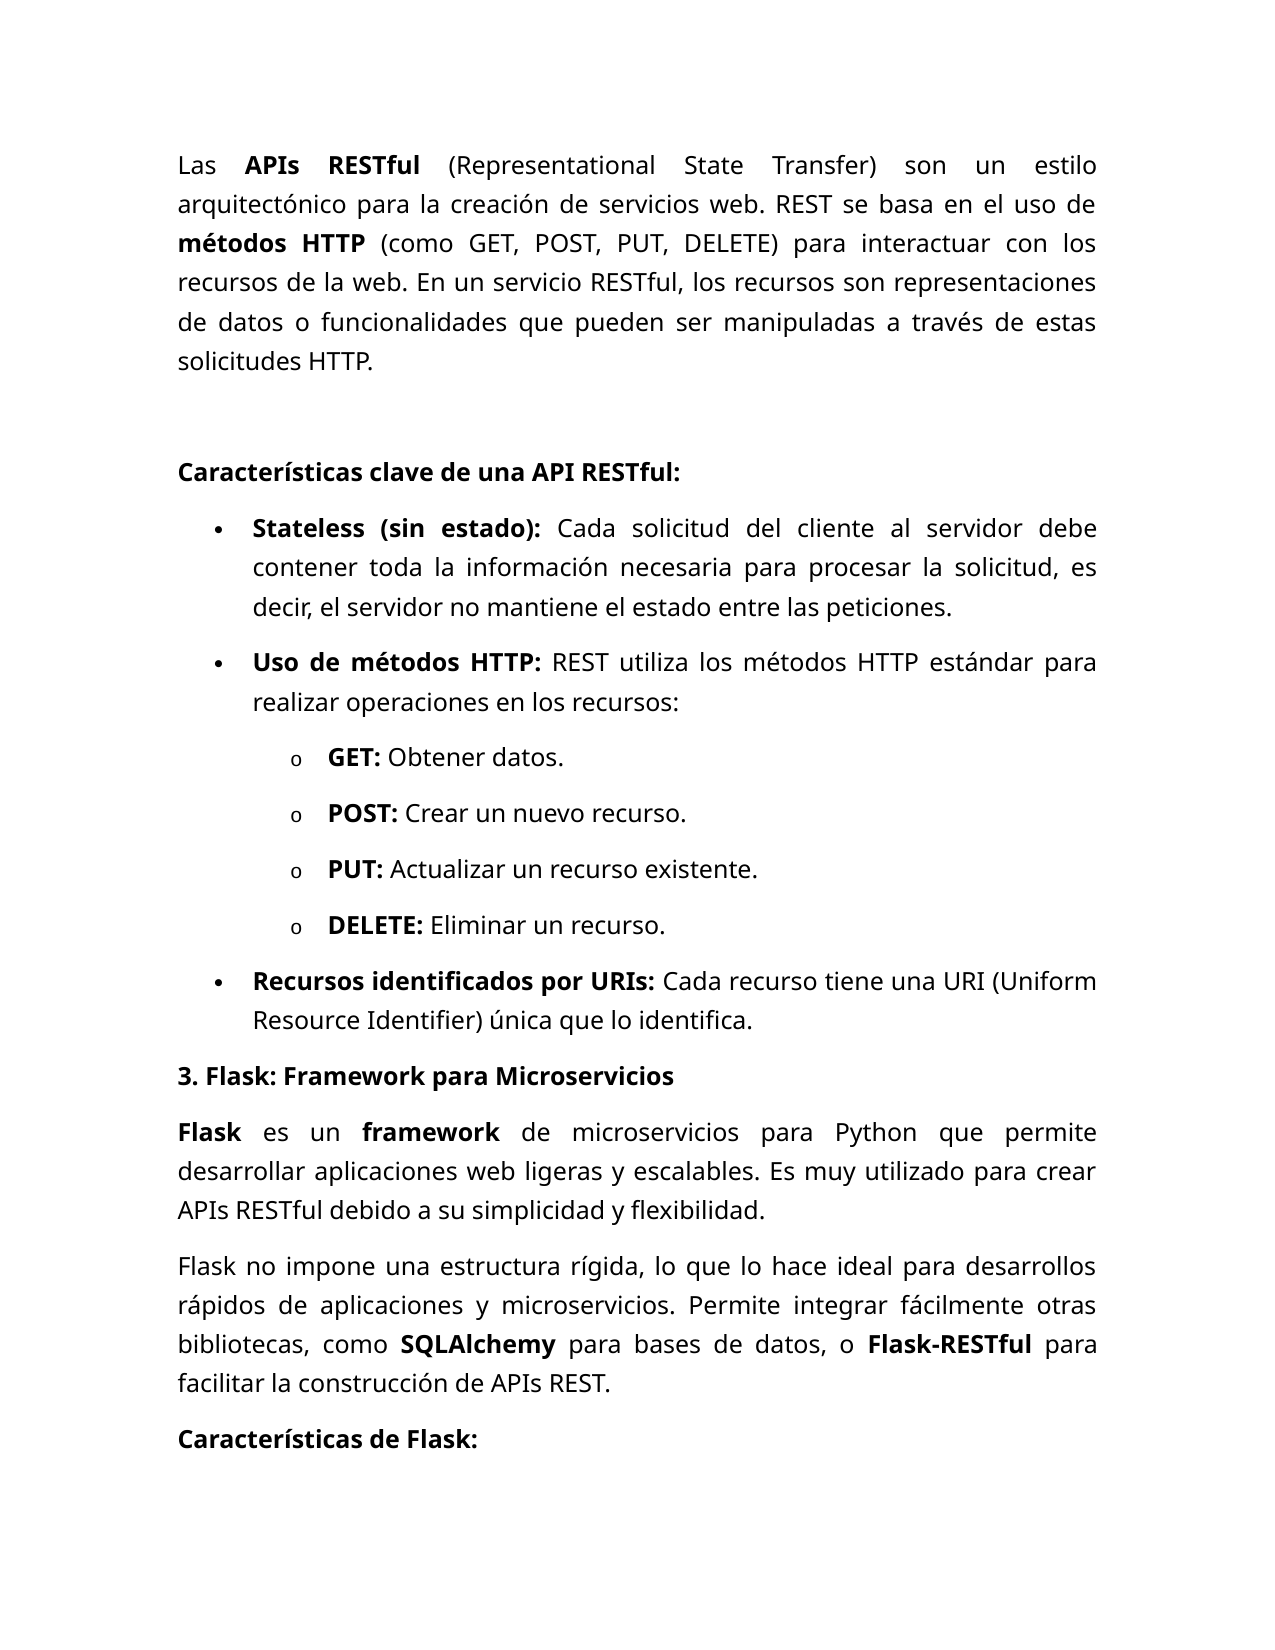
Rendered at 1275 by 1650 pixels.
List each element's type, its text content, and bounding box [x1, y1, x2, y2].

text Flask no impone una estructura rígida, lo que lo hace ideal para desarrollos rápidos de aplicaciones y microservicios. Permite integrar fácilmente otras bibliotecas, como SQLAlchemy para bases de datos, o Flask-RESTful para facilitar la construcción de APIs REST. [177, 1248, 1098, 1400]
list PUT: Actualizar un recurso existente. [290, 852, 1098, 886]
text 3. Flask: Framework para Microservicios [177, 1058, 1098, 1092]
text Flask es un framework de microservicios para Python que permite desarrollar aplicaciones web ligeras y escalables. Es muy utilizado para crear APIs RESTful debido a su simplicidad y flexibilidad. [177, 1114, 1098, 1227]
text Características clave de una API RESTful: [177, 455, 1098, 489]
text Las APIs RESTful (Representational State Transfer) son un estilo arquitectónico para la creación de servicios web. REST se basa en el uso de métodos HTTP (como GET, POST, PUT, DELETE) para interactuar con los recursos de la web. En un servicio RESTful, los recursos son representaciones de datos o funcionalidades que pueden ser manipuladas a través de estas solicitudes HTTP. [177, 148, 1098, 377]
list GET: Obtener datos. [290, 740, 1098, 774]
list DELETE: Eliminar un recurso. [290, 908, 1098, 942]
list Recursos identificados por URIs: Cada recurso tiene una URI (Uniform Resource Identifier) única que lo identifica. [215, 963, 1098, 1037]
text Características de Flask: [177, 1422, 1098, 1456]
list POST: Crear un nuevo recurso. [290, 796, 1098, 830]
list Uso de métodos HTTP: REST utiliza los métodos HTTP estándar para realizar operaciones en los recursos: [215, 645, 1098, 718]
list Stateless (sin estado): Cada solicitud del cliente al servidor debe contener toda la información necesaria para procesar la solicitud, es decir, el servidor no mantiene el estado entre las peticiones. [215, 511, 1098, 623]
